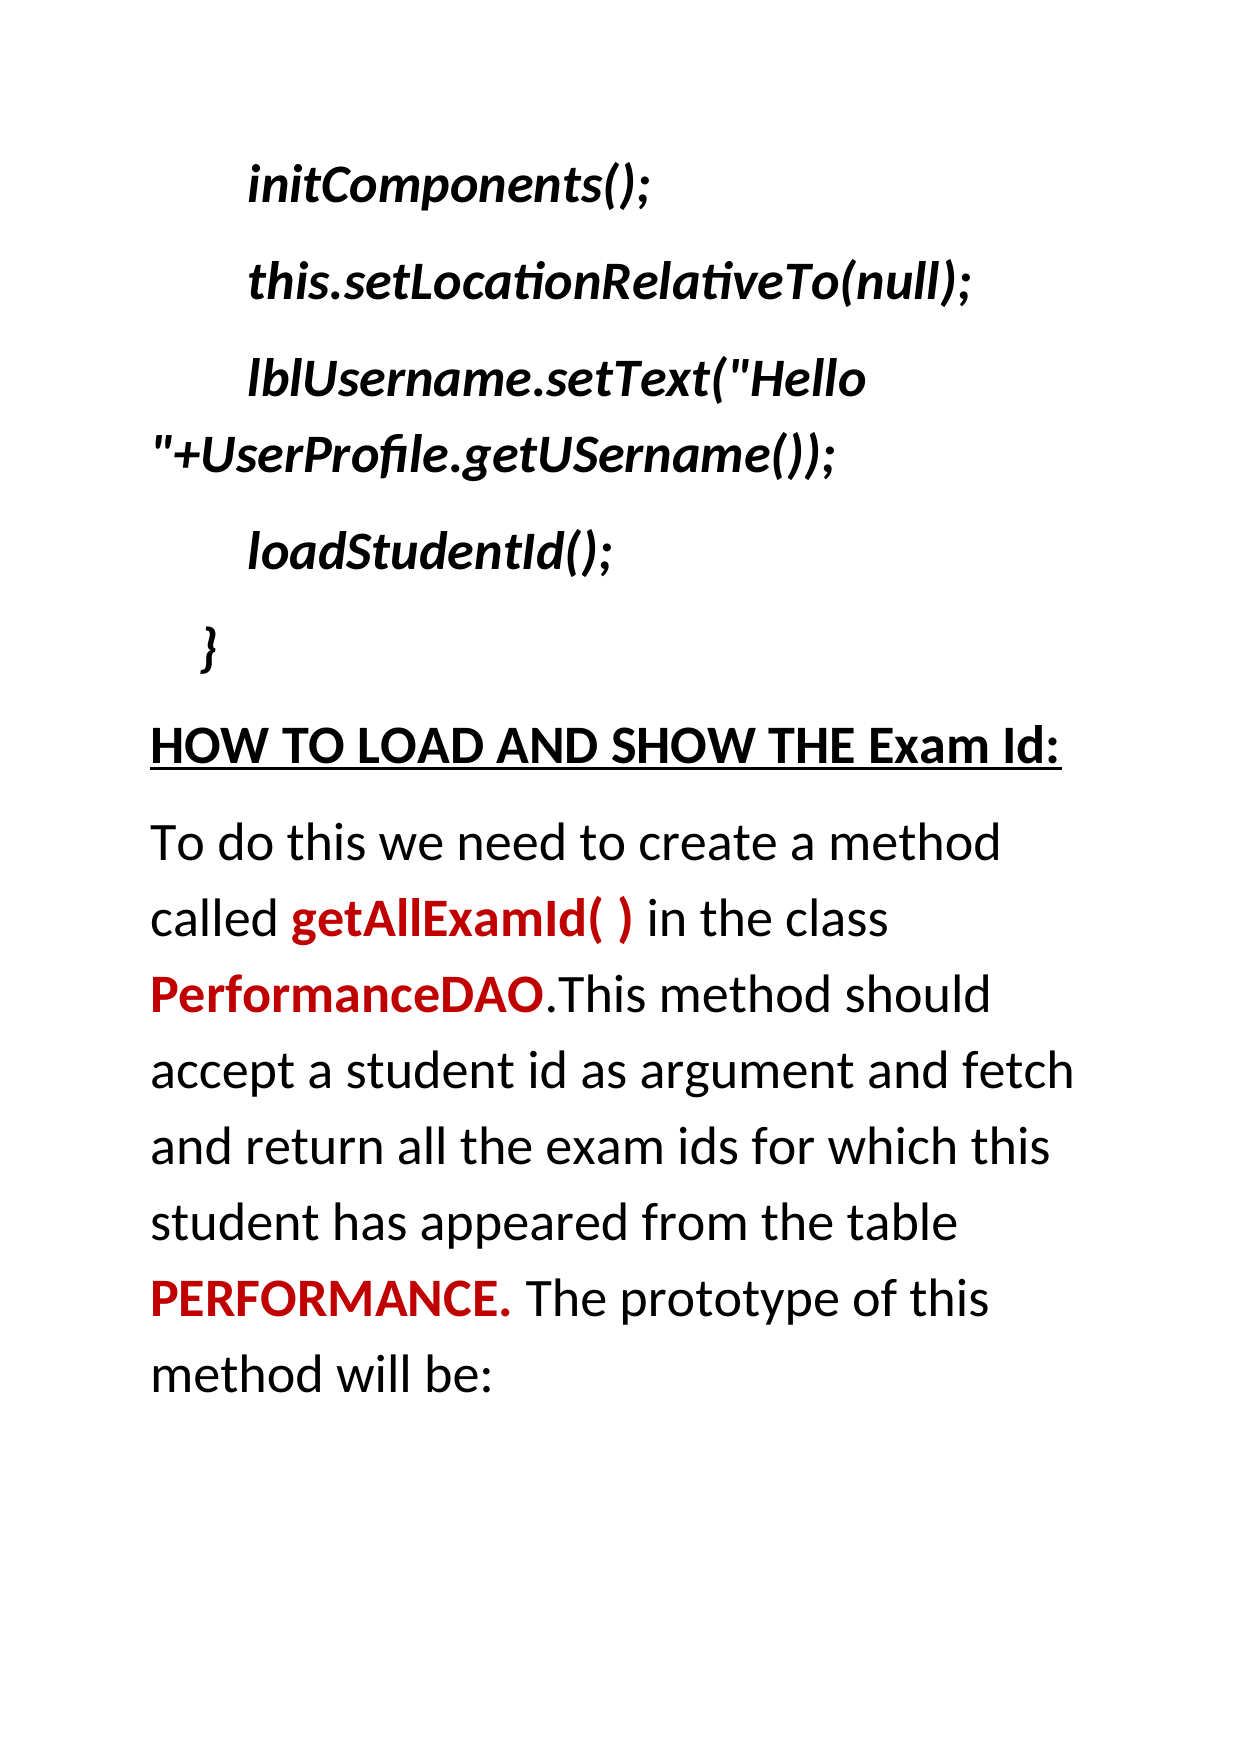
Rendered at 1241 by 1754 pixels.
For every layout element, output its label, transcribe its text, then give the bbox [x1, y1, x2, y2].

text To do this we need to create a method called getAllExamId( ) in the class PerformanceDAO.This method should accept a student id as argument and fetch and return all the exam ids for which this student has appeared from the table PERFORMANCE. The prototype of this method will be: [150, 807, 1090, 1406]
text } [150, 613, 1090, 680]
text HOW TO LOAD AND SHOW THE Exam Id: [150, 710, 1090, 777]
text initComponents(); [150, 150, 1090, 216]
text lblUsername.setText("Hello "+UserProfile.getUSername()); [150, 344, 1090, 486]
text this.setLocationRelativeTo(null); [150, 247, 1090, 313]
text loadStudentId(); [150, 517, 1090, 583]
